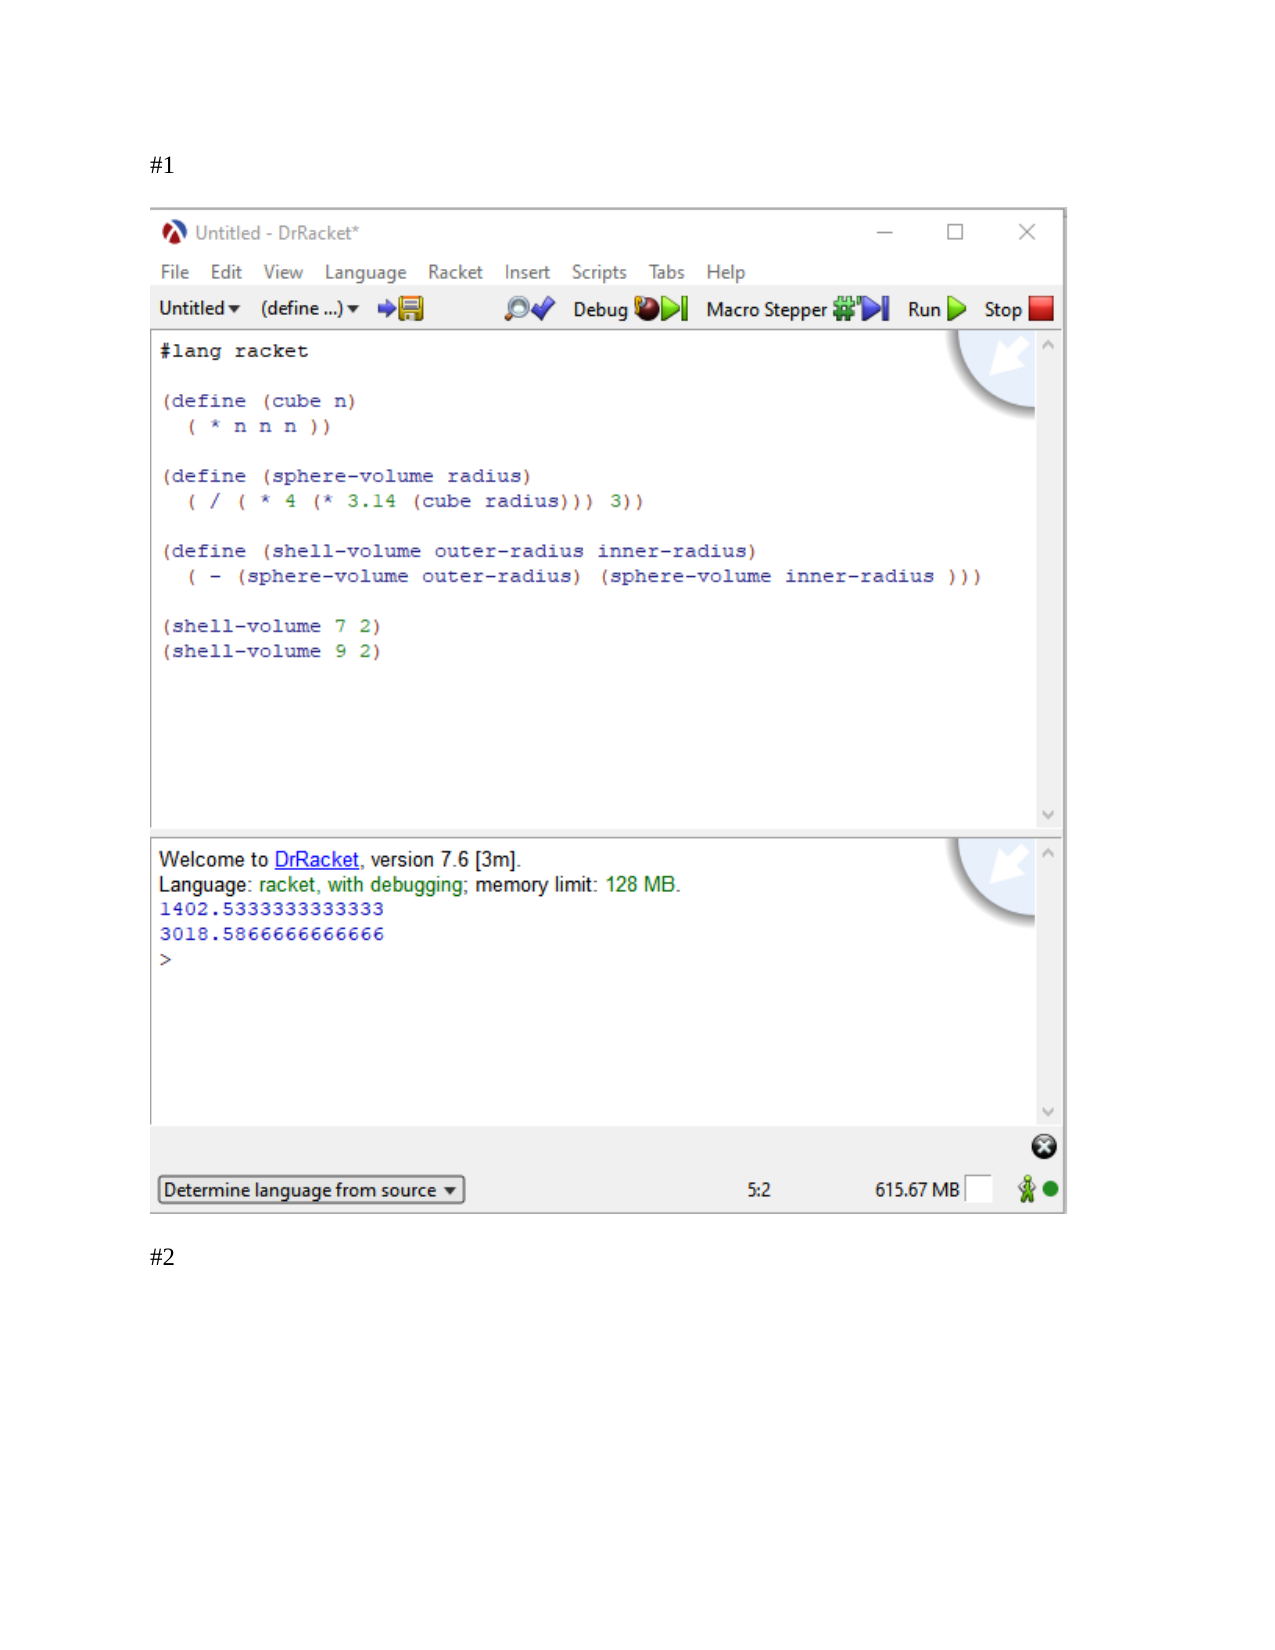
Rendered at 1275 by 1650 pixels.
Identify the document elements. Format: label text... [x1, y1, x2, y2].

text #2 [150, 1242, 1125, 1271]
picture [150, 207, 1068, 1214]
text #1 [150, 150, 1125, 179]
